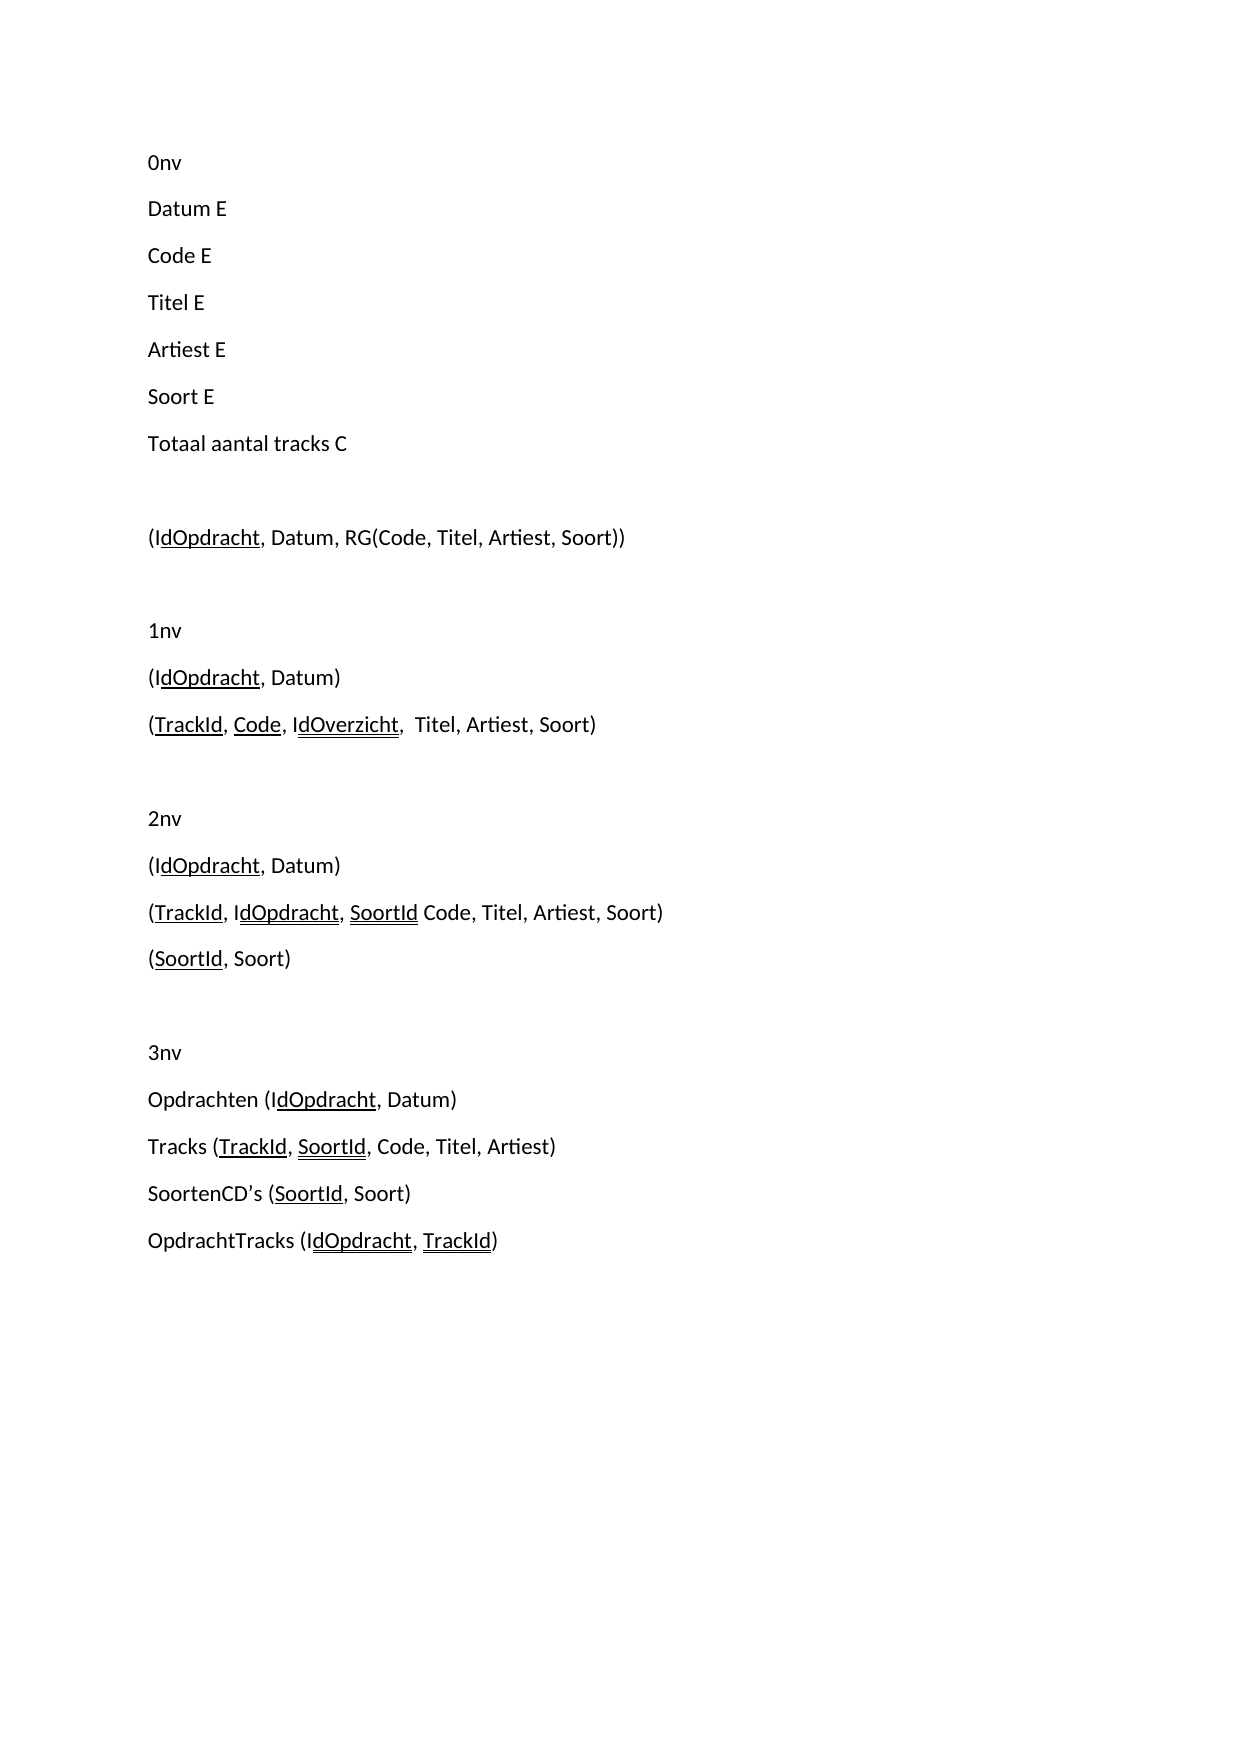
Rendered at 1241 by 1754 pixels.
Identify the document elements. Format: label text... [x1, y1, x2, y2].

text Tracks (TrackId, SoortId, Code, Titel, Artiest) [148, 1132, 1093, 1160]
text 3nv [148, 1038, 1093, 1066]
text Opdrachten (IdOpdracht, Datum) [148, 1085, 1093, 1113]
text 0nv [148, 148, 1093, 176]
text OpdrachtTracks (IdOpdracht, TrackId) [148, 1226, 1093, 1254]
text Titel E [148, 288, 1093, 316]
text (TrackId, Code, IdOverzicht, Titel, Artiest, Soort) [148, 710, 1093, 738]
text Datum E [148, 194, 1093, 222]
text (SoortId, Soort) [148, 944, 1093, 972]
text Soort E [148, 382, 1093, 410]
text (IdOpdracht, Datum, RG(Code, Titel, Artiest, Soort)) [148, 523, 1093, 551]
text (IdOpdracht, Datum) [148, 663, 1093, 691]
text Code E [148, 241, 1093, 269]
text (TrackId, IdOpdracht, SoortId Code, Titel, Artiest, Soort) [148, 898, 1093, 926]
text 1nv [148, 616, 1093, 644]
text 2nv [148, 804, 1093, 832]
text (IdOpdracht, Datum) [148, 851, 1093, 879]
text SoortenCD’s (SoortId, Soort) [148, 1179, 1093, 1207]
text Artiest E [148, 335, 1093, 363]
text Totaal aantal tracks C [148, 429, 1093, 457]
